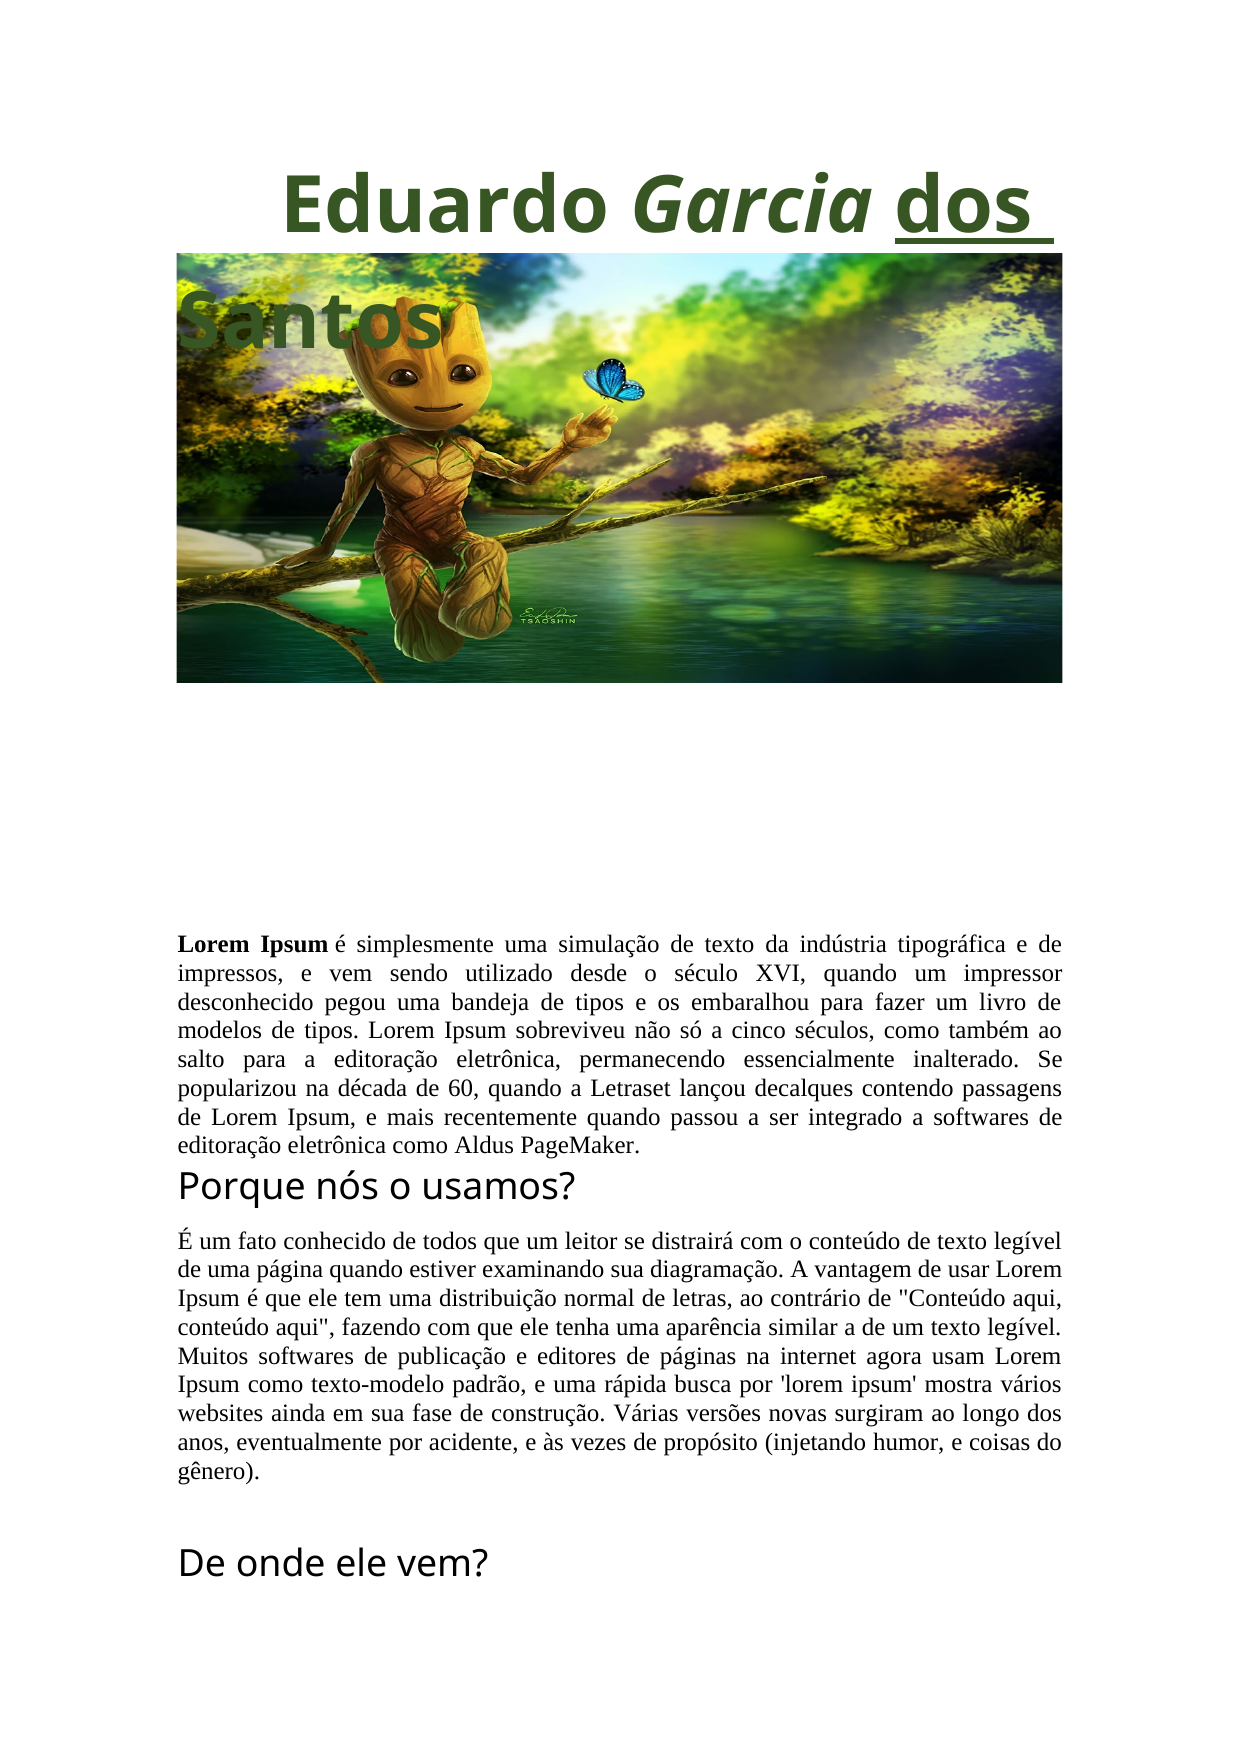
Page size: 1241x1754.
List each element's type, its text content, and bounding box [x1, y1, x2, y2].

text Porque nós o usamos? [177, 1159, 1063, 1210]
picture [176, 253, 1063, 683]
text Lorem Ipsum é simplesmente uma simulação de texto da indústria tipográfica e de impressos, e vem sendo utilizado desde o século XVI, quando um impressor desconhecido pegou uma bandeja de tipos e os embaralhou para fazer um livro de modelos de tipos. Lorem Ipsum sobreviveu não só a cinco séculos, como também ao salto para a editoração eletrônica, permanecendo essencialmente inalterado. Se popularizou na década de 60, quando a Letraset lançou decalques contendo passagens de Lorem Ipsum, e mais recentemente quando passou a ser integrado a softwares de editoração eletrônica como Aldus PageMaker. [177, 929, 1063, 1159]
text De onde ele vem? [177, 1537, 1063, 1588]
text Eduardo Garcia dos Santos [177, 148, 1063, 372]
text É um fato conhecido de todos que um leitor se distrairá com o conteúdo de texto legível de uma página quando estiver examinando sua diagramação. A vantagem de usar Lorem Ipsum é que ele tem uma distribuição normal de letras, ao contrário de "Conteúdo aqui, conteúdo aqui", fazendo com que ele tenha uma aparência similar a de um texto legível. Muitos softwares de publicação e editores de páginas na internet agora usam Lorem Ipsum como texto-modelo padrão, e uma rápida busca por 'lorem ipsum' mostra vários websites ainda em sua fase de construção. Várias versões novas surgiram ao longo dos anos, eventualmente por acidente, e às vezes de propósito (injetando humor, e coisas do gênero). [177, 1226, 1063, 1484]
